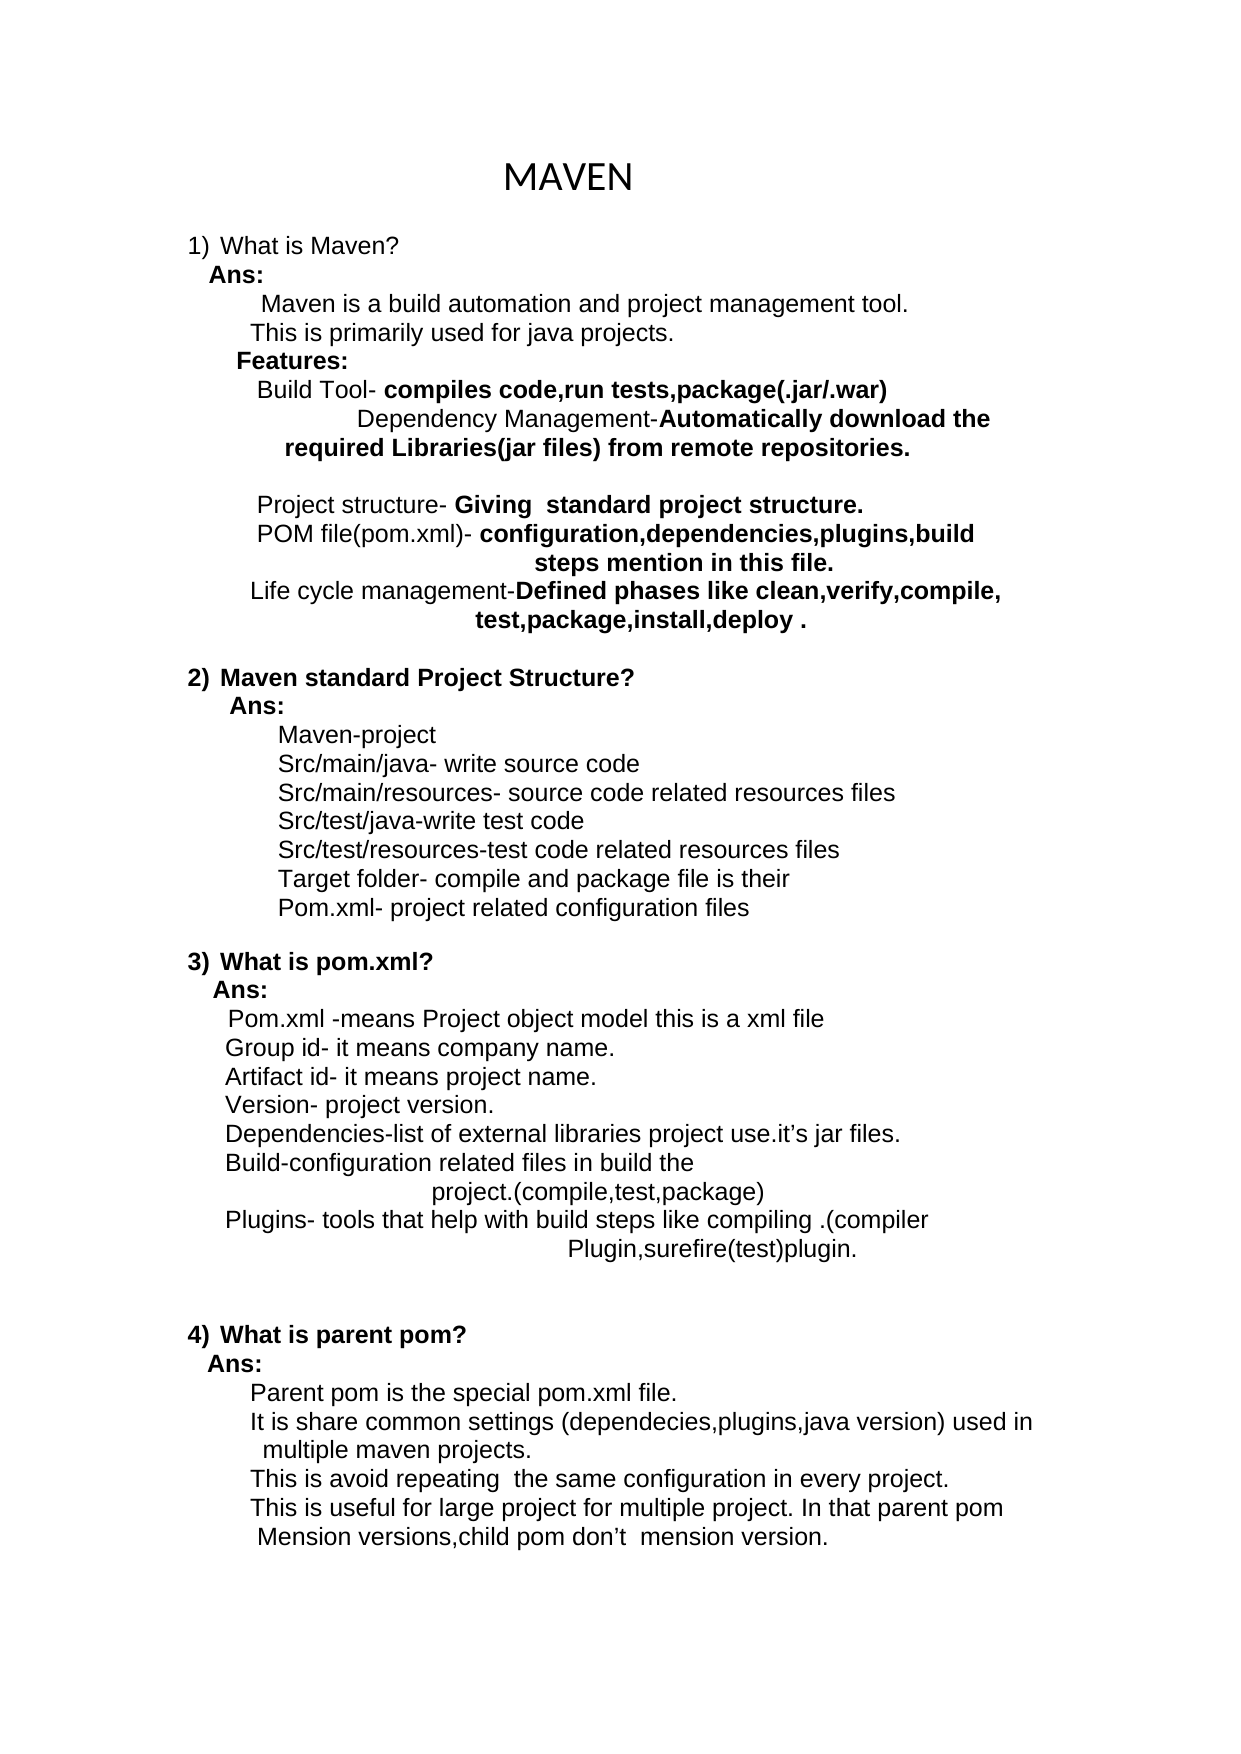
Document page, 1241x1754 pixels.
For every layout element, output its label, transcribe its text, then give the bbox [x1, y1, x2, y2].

list Parent pom is the special pom.xml file. [187, 1378, 1053, 1407]
list Project structure- Giving standard project structure. [187, 490, 1053, 519]
list Src/main/resources- source code related resources files [187, 778, 1053, 806]
list Maven-project [187, 720, 1053, 749]
list Version- project version. [187, 1091, 1053, 1119]
list Plugins- tools that help with build steps like compiling .(compiler [187, 1206, 1053, 1234]
list This is primarily used for java projects. [187, 318, 1053, 346]
list Target folder- compile and package file is their [187, 864, 1053, 893]
list POM file(pom.xml)- configuration,dependencies,plugins,build [187, 519, 1053, 548]
list Build Tool- compiles code,run tests,package(.jar/.war) [187, 375, 1053, 404]
list Plugin,surefire(test)plugin. [187, 1234, 1053, 1263]
list This is useful for large project for multiple project. In that parent pom [187, 1493, 1053, 1522]
list Life cycle management-Defined phases like clean,verify,compile, [187, 576, 1053, 605]
list project.(compile,test,package) [216, 1177, 1053, 1206]
list required Libraries(jar files) from remote repositories. [187, 433, 1053, 461]
list test,package,install,deploy . [187, 605, 1053, 634]
list steps mention in this file. [187, 548, 1053, 576]
list multiple maven projects. [187, 1436, 1053, 1464]
list Group id- it means company name. [187, 1033, 1053, 1062]
list Src/main/java- write source code [187, 749, 1053, 778]
list Dependencies-list of external libraries project use.it’s jar files. [187, 1119, 1053, 1148]
list What is Maven? [187, 231, 1053, 260]
list Maven is a build automation and project management tool. [187, 289, 1053, 318]
list Ans: [187, 691, 1053, 720]
list Dependency Management-Automatically download the [287, 404, 1053, 433]
list Features: [187, 346, 1053, 375]
text MAVEN [187, 150, 1053, 201]
list Build-configuration related files in build the [187, 1148, 1053, 1177]
list Ans: [187, 976, 1053, 1004]
list Src/test/resources-test code related resources files [187, 835, 1053, 864]
list Pom.xml -means Project object model this is a xml file [187, 1004, 1053, 1033]
list Mension versions,child pom don’t mension version. [187, 1522, 1053, 1551]
list Ans: [187, 1349, 1053, 1378]
list What is pom.xml? [187, 947, 1053, 976]
list Pom.xml- project related configuration files [187, 893, 1053, 921]
list This is avoid repeating the same configuration in every project. [187, 1464, 1053, 1493]
list It is share common settings (dependecies,plugins,java version) used in [187, 1407, 1053, 1436]
list Ans: [187, 260, 1053, 289]
list What is parent pom? [187, 1321, 1053, 1349]
list Maven standard Project Structure? [187, 663, 1053, 691]
list Src/test/java-write test code [187, 806, 1053, 835]
list Artifact id- it means project name. [187, 1062, 1053, 1091]
